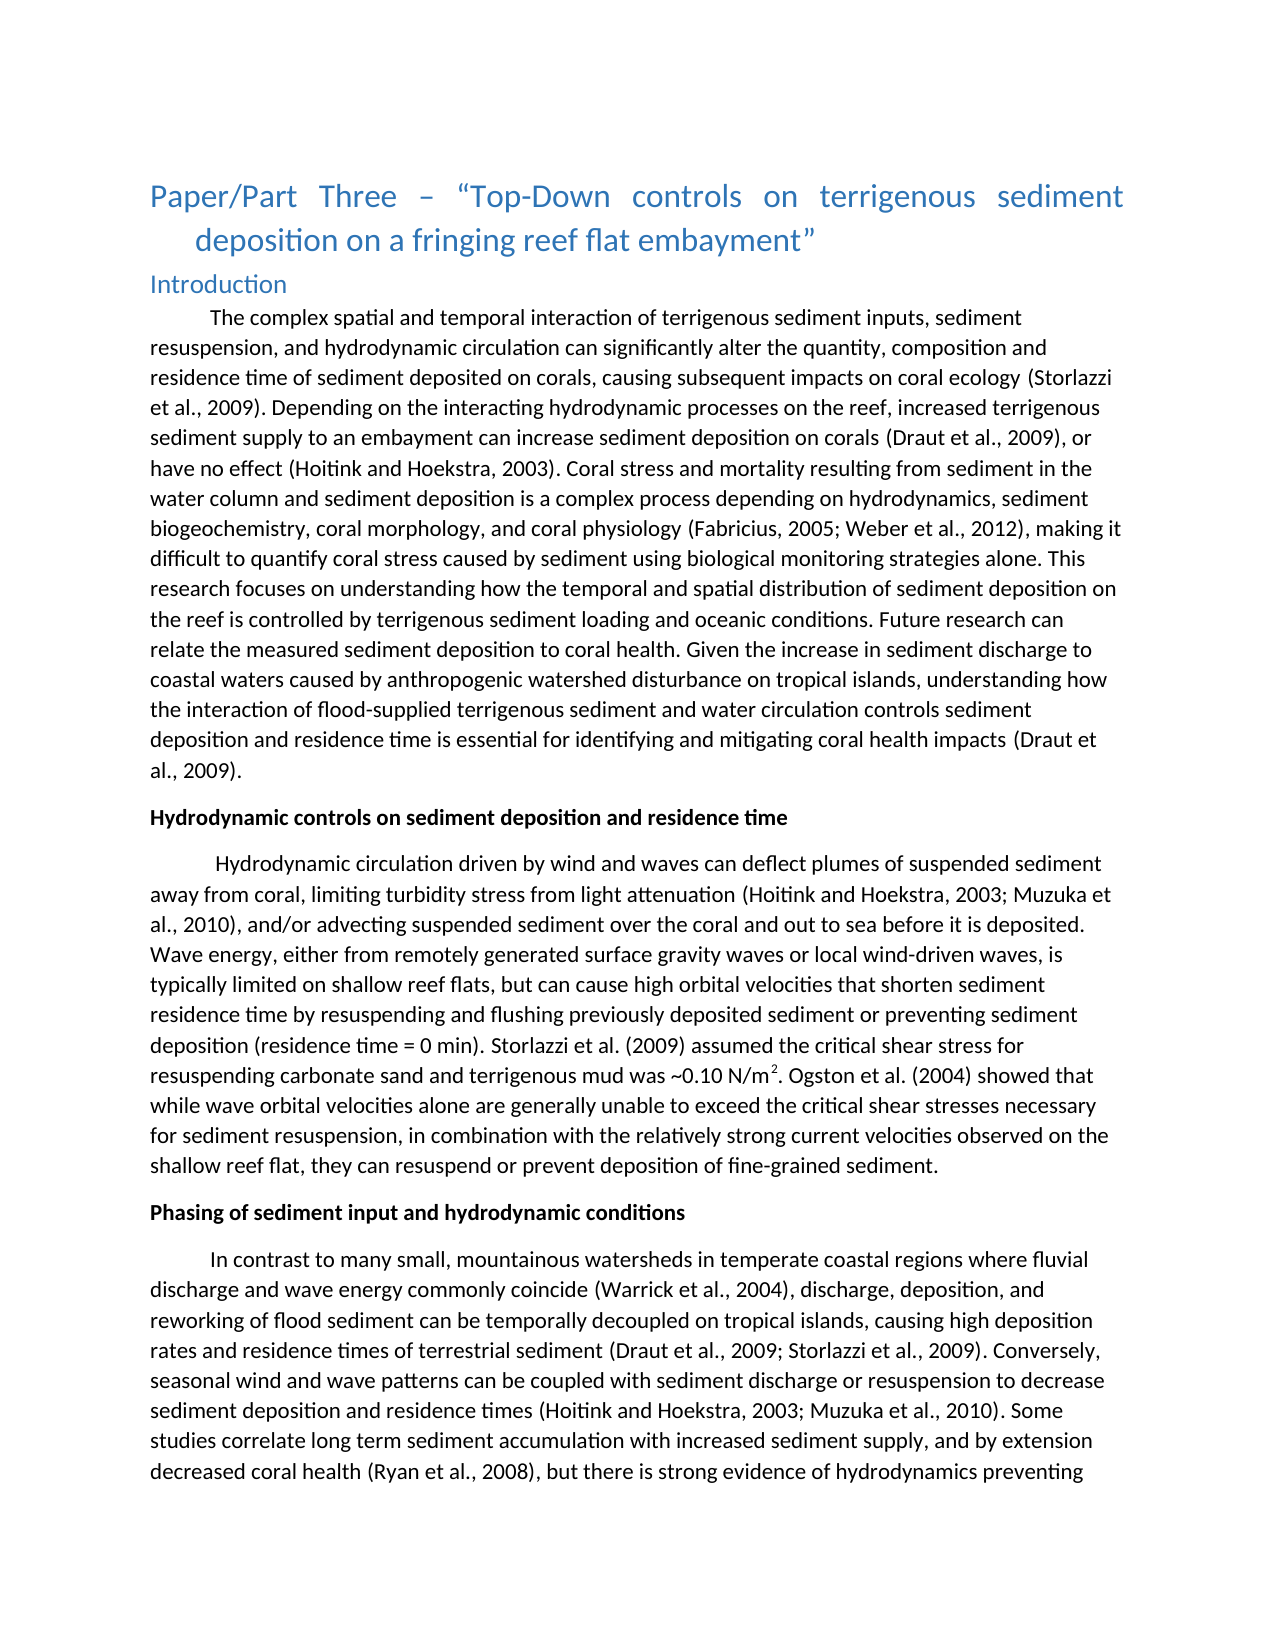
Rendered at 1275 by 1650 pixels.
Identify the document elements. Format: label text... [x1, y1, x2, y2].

text Phasing of sediment input and hydrodynamic conditions [150, 1198, 1125, 1227]
text Hydrodynamic controls on sediment deposition and residence time [150, 803, 1125, 831]
subtitle Paper/Part Three – “Top-Down controls on terrigenous sediment deposition on a fringing reef flat embayment” [150, 175, 1125, 260]
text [150, 1245, 1125, 1485]
subtitle Introduction [150, 267, 1125, 300]
text The complex spatial and temporal interaction of terrigenous sediment inputs, sediment resuspension, and hydrodynamic circulation can significantly alter the quantity, composition and residence time of sediment deposited on corals, causing subsequent impacts on coral ecology (Storlazzi et al., 2009). Depending on the interacting hydrodynamic processes on the reef, increased terrigenous sediment supply to an embayment can increase sediment deposition on corals (Draut et al., 2009), or have no effect (Hoitink and Hoekstra, 2003). Coral stress and mortality resulting from sediment in the water column and sediment deposition is a complex process depending on hydrodynamics, sediment biogeochemistry, coral morphology, and coral physiology (Fabricius, 2005; Weber et al., 2012), making it difficult to quantify coral stress caused by sediment using biological monitoring strategies alone. This research focuses on understanding how the temporal and spatial distribution of sediment deposition on the reef is controlled by terrigenous sediment loading and oceanic conditions. Future research can relate the measured sediment deposition to coral health. Given the increase in sediment discharge to coastal waters caused by anthropogenic watershed disturbance on tropical islands, understanding how the interaction of flood-supplied terrigenous sediment and water circulation controls sediment deposition and residence time is essential for identifying and mitigating coral health impacts (Draut et al., 2009). [150, 303, 1125, 784]
text Hydrodynamic circulation driven by wind and waves can deflect plumes of suspended sediment away from coral, limiting turbidity stress from light attenuation (Hoitink and Hoekstra, 2003; Muzuka et al., 2010), and/or advecting suspended sediment over the coral and out to sea before it is deposited. Wave energy, either from remotely generated surface gravity waves or local wind-driven waves, is typically limited on shallow reef flats, but can cause high orbital velocities that shorten sediment residence time by resuspending and flushing previously deposited sediment or preventing sediment deposition (residence time = 0 min). Storlazzi et al. (2009) assumed the critical shear stress for resuspending carbonate sand and terrigenous mud was ~0.10 N/m2. Ogston et al. (2004) showed that while wave orbital velocities alone are generally unable to exceed the critical shear stresses necessary for sediment resuspension, in combination with the relatively strong current velocities observed on the shallow reef flat, they can resuspend or prevent deposition of fine-grained sediment. [150, 849, 1125, 1180]
